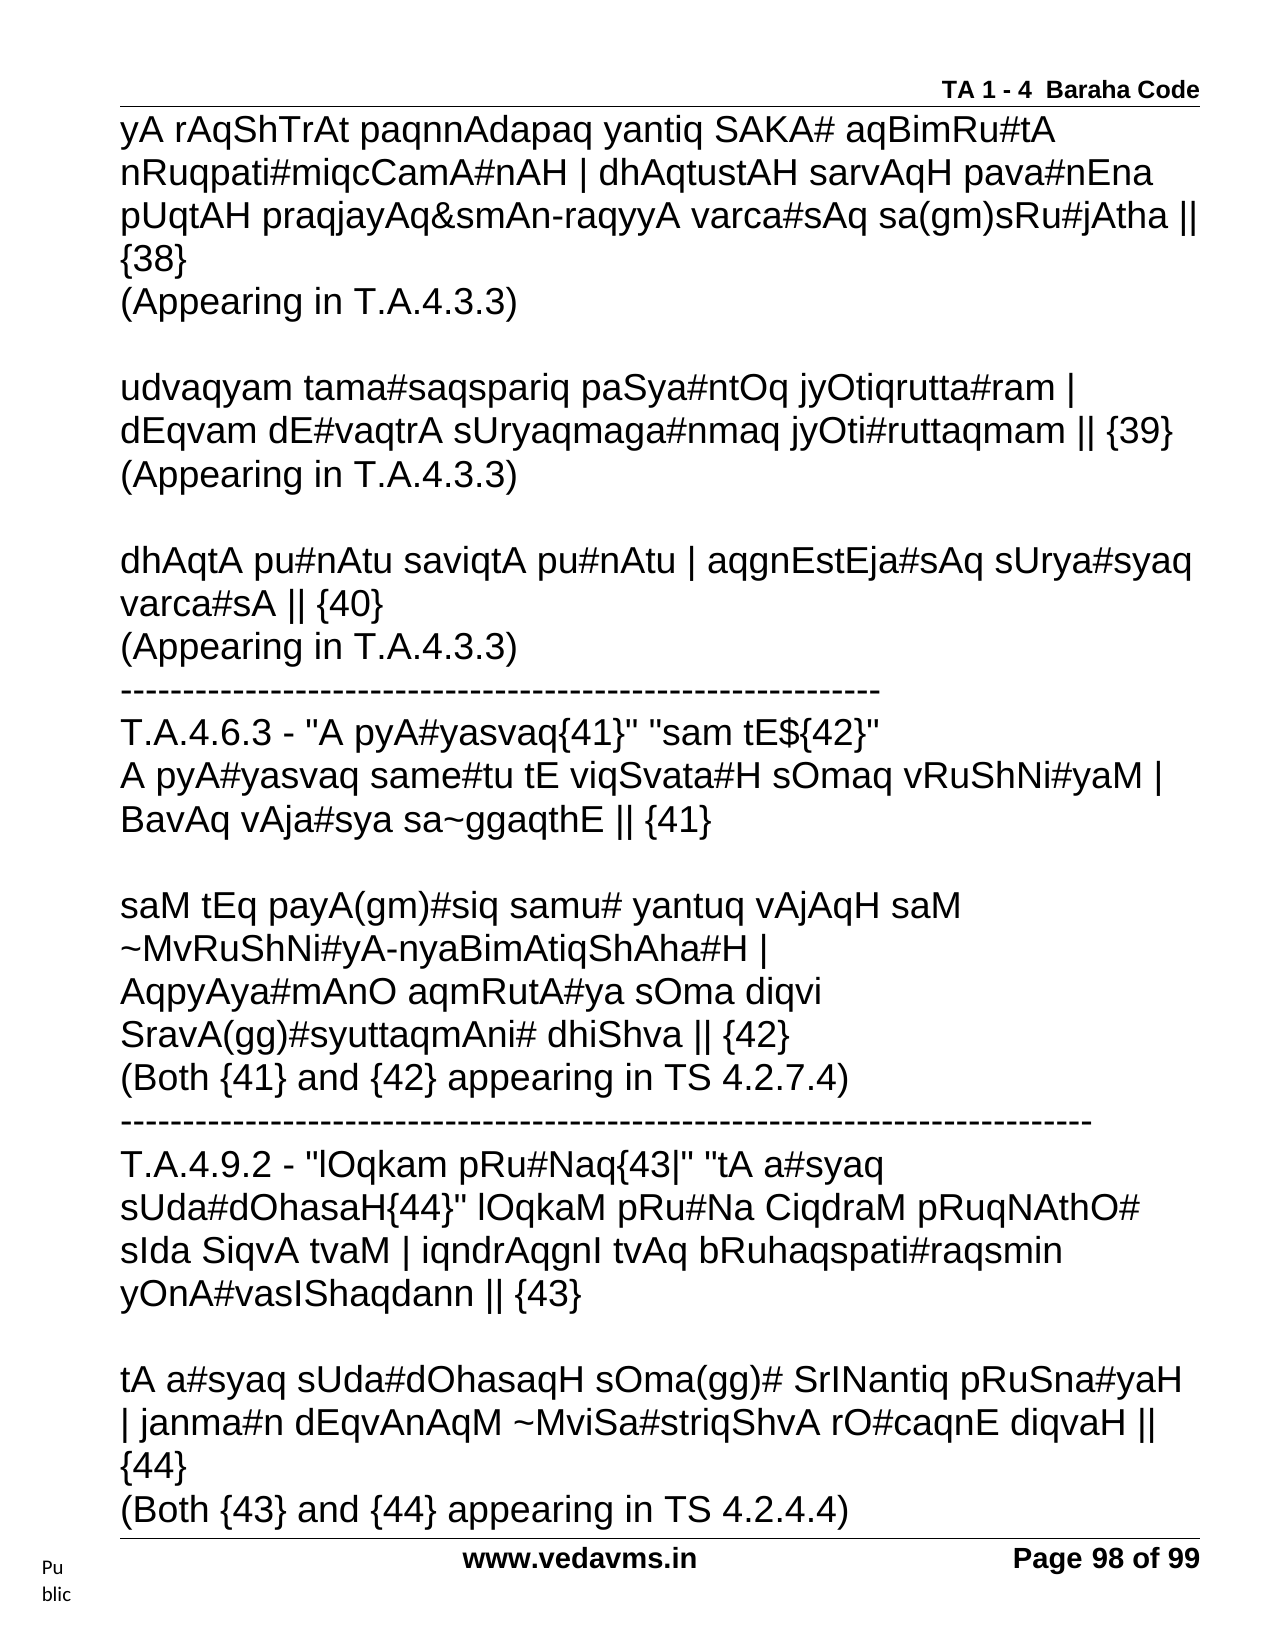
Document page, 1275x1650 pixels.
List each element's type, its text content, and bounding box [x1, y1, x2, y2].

text ------------------------------------------------------------- [120, 667, 1200, 711]
text T.A.4.9.2 - "lOqkam pRu#Naq{43|" "tA a#syaq sUda#dOhasaH{44}" lOqkaM pRu#Na CiqdraM pRuqNAthO# sIda SiqvA tvaM | iqndrAqgnI tvAq bRuhaqspati#raqsmin yOnA#vasIShaqdann || {43} [120, 1142, 1200, 1314]
text (Appearing in T.A.4.3.3) [120, 452, 1200, 495]
text dhAqtA pu#nAtu saviqtA pu#nAtu | aqgnEstEja#sAq sUrya#syaq varca#sA || {40} [120, 538, 1200, 624]
text ------------------------------------------------------------------------------ [120, 1099, 1200, 1142]
text T.A.4.6.3 - "A pyA#yasvaq{41}" "sam tE${42}" [120, 711, 1200, 754]
text BavAq vAja#sya sa~ggaqthE || {41} [120, 797, 1200, 840]
text (Both {43} and {44} appearing in TS 4.2.4.4) [120, 1487, 1200, 1530]
text (Both {41} and {42} appearing in TS 4.2.7.4) [120, 1056, 1200, 1099]
text yA rAqShTrAt paqnnAdapaq yantiq SAKA# aqBimRu#tA nRuqpati#miqcCamA#nAH | dhAqtustAH sarvAqH pava#nEna pUqtAH praqjayAq&smAn-raqyyA varca#sAq sa(gm)sRu#jAtha || {38} [120, 107, 1200, 279]
text AqpyAya#mAnO aqmRutA#ya sOma diqvi SravA(gg)#syuttaqmAni# dhiShva || {42} [120, 969, 1200, 1056]
text (Appearing in T.A.4.3.3) [120, 624, 1200, 667]
text (Appearing in T.A.4.3.3) [120, 279, 1200, 322]
text A pyA#yasvaq same#tu tE viqSvata#H sOmaq vRuShNi#yaM | [120, 754, 1200, 797]
text saM tEq payA(gm)#siq samu# yantuq vAjAqH saM ~MvRuShNi#yA-nyaBimAtiqShAha#H | [120, 883, 1200, 969]
text udvaqyam tama#saqspariq paSya#ntOq jyOtiqrutta#ram | dEqvam dE#vaqtrA sUryaqmaga#nmaq jyOti#ruttaqmam || {39} [120, 366, 1200, 452]
text tA a#syaq sUda#dOhasaqH sOma(gg)# SrINantiq pRuSna#yaH | janma#n dEqvAnAqM ~MviSa#striqShvA rO#caqnE diqvaH || {44} [120, 1357, 1200, 1487]
